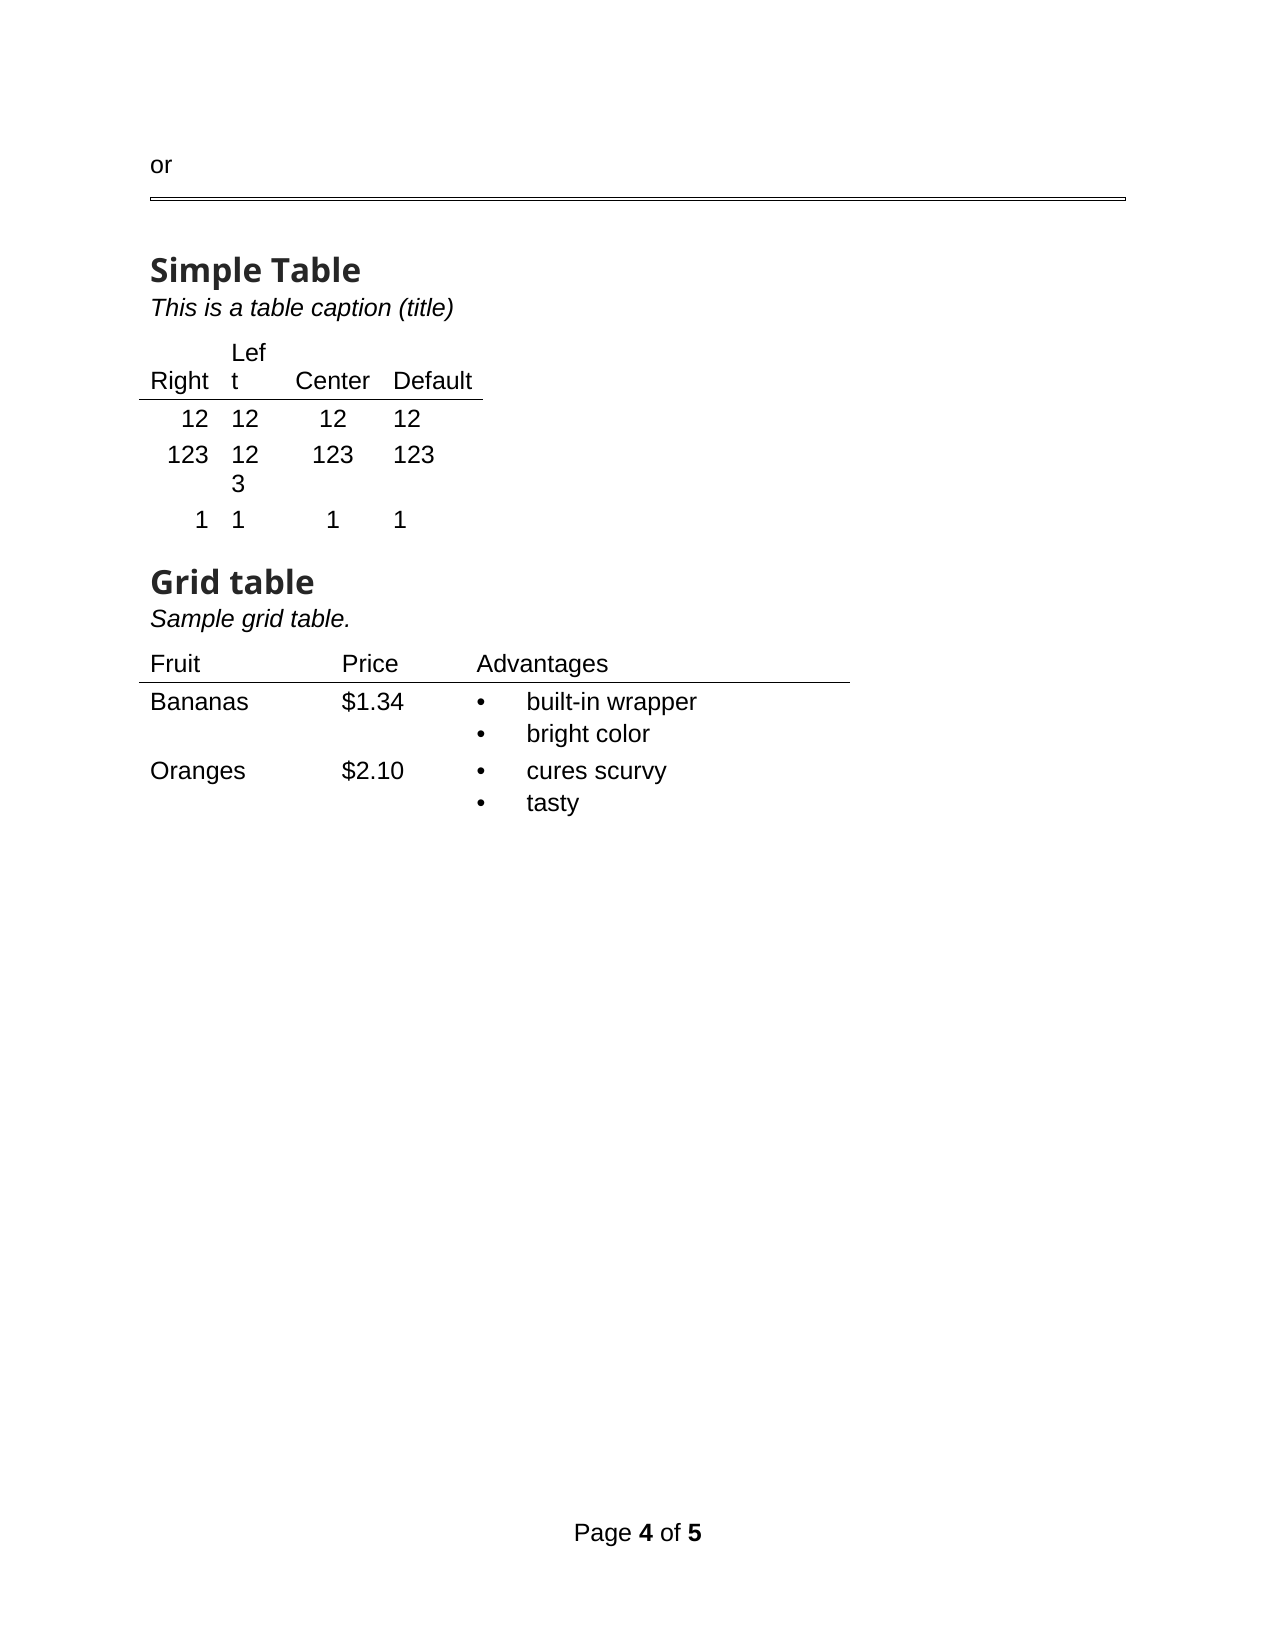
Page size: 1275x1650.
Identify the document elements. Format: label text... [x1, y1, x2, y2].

table_cell 123 [284, 437, 382, 502]
table_cell 1 [284, 502, 382, 538]
table_cell 1 [382, 502, 483, 538]
table_header Left [220, 334, 284, 399]
table_cell 1 [139, 502, 220, 538]
text Sample grid table. [150, 604, 1125, 633]
table_cell cures scurvy tasty [465, 752, 850, 821]
table_cell Bananas [139, 683, 330, 752]
subtitle Grid table [150, 559, 1125, 604]
table_cell $2.10 [330, 752, 465, 821]
table_header Center [284, 334, 382, 399]
table_cell 12 [284, 400, 382, 437]
table_cell Oranges [139, 752, 330, 821]
text This is a table caption (title) [150, 292, 1125, 321]
table_cell built-in wrapper bright color [465, 683, 850, 752]
table_header Fruit [139, 645, 330, 682]
table_cell 12 [382, 400, 483, 437]
table_header Price [330, 645, 465, 682]
table_header Advantages [465, 645, 850, 682]
table_cell 123 [220, 437, 284, 502]
table_cell 12 [220, 400, 284, 437]
table_cell 12 [139, 400, 220, 437]
subtitle Simple Table [150, 247, 1125, 292]
text or [150, 150, 1125, 179]
table_cell $1.34 [330, 683, 465, 752]
table_header Default [382, 334, 483, 399]
table_cell 1 [220, 502, 284, 538]
table_cell 123 [139, 437, 220, 502]
table_header Right [139, 334, 220, 399]
table_cell 123 [382, 437, 483, 502]
